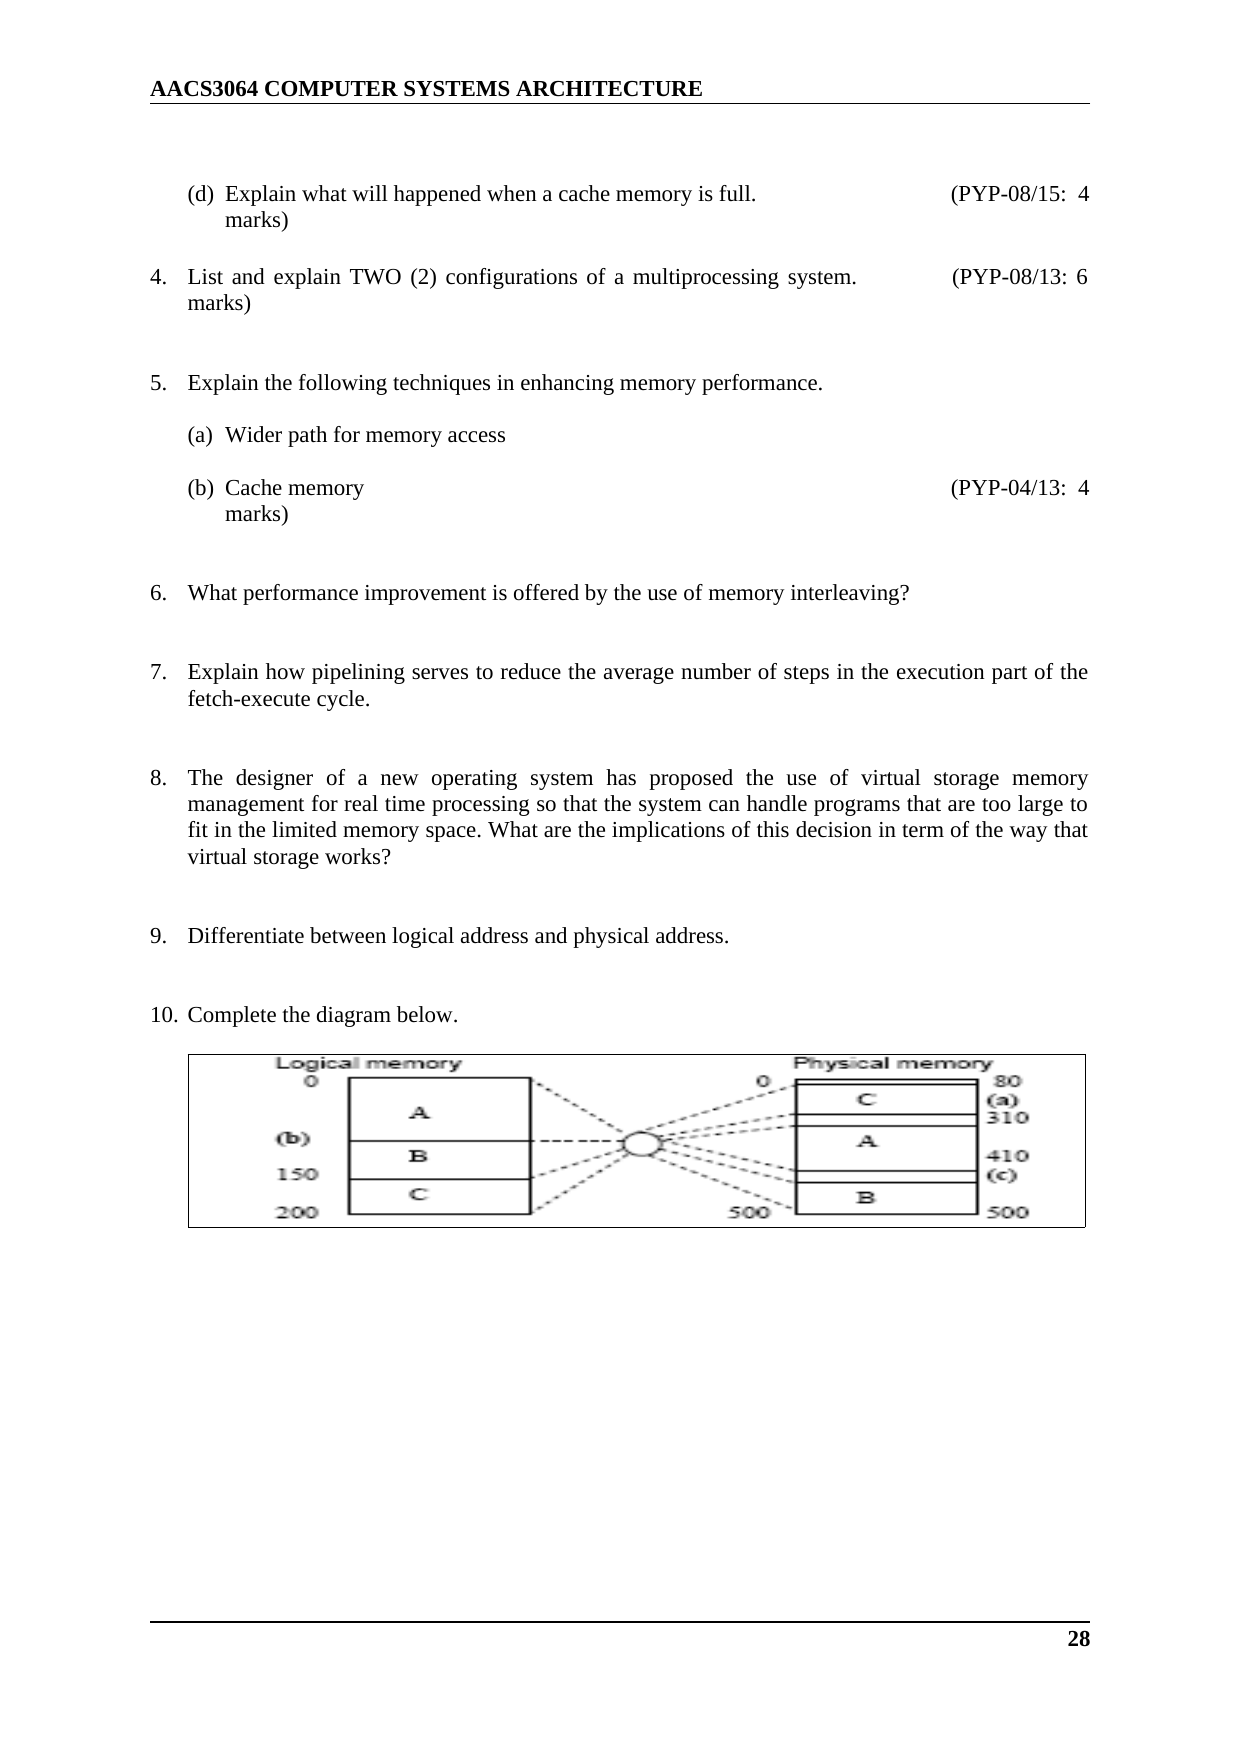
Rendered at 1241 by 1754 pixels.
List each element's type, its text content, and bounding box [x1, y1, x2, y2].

list Explain what will happened when a cache memory is full. (PYP-08/15: 4 marks) [187, 180, 1090, 233]
list What performance improvement is offered by the use of memory interleaving? [150, 579, 1090, 606]
list The designer of a new operating system has proposed the use of virtual storage memory management for real time processing so that the system can handle programs that are too large to fit in the limited memory space. What are the implications of this decision in term of the way that virtual storage works? [150, 764, 1090, 869]
list Complete the diagram below. [150, 1001, 1090, 1027]
picture [189, 1055, 1085, 1227]
list List and explain TWO (2) configurations of a multiprocessing system. (PYP-08/13: 6 marks) [150, 263, 1090, 316]
list Cache memory (PYP-04/13: 4 marks) [187, 474, 1090, 527]
list Wider path for memory access [187, 421, 1090, 448]
list Differentiate between logical address and physical address. [150, 922, 1090, 948]
list Explain how pipelining serves to reduce the average number of steps in the execution part of the fetch-execute cycle. [150, 658, 1090, 711]
list Explain the following techniques in enhancing memory performance. [150, 368, 1090, 395]
